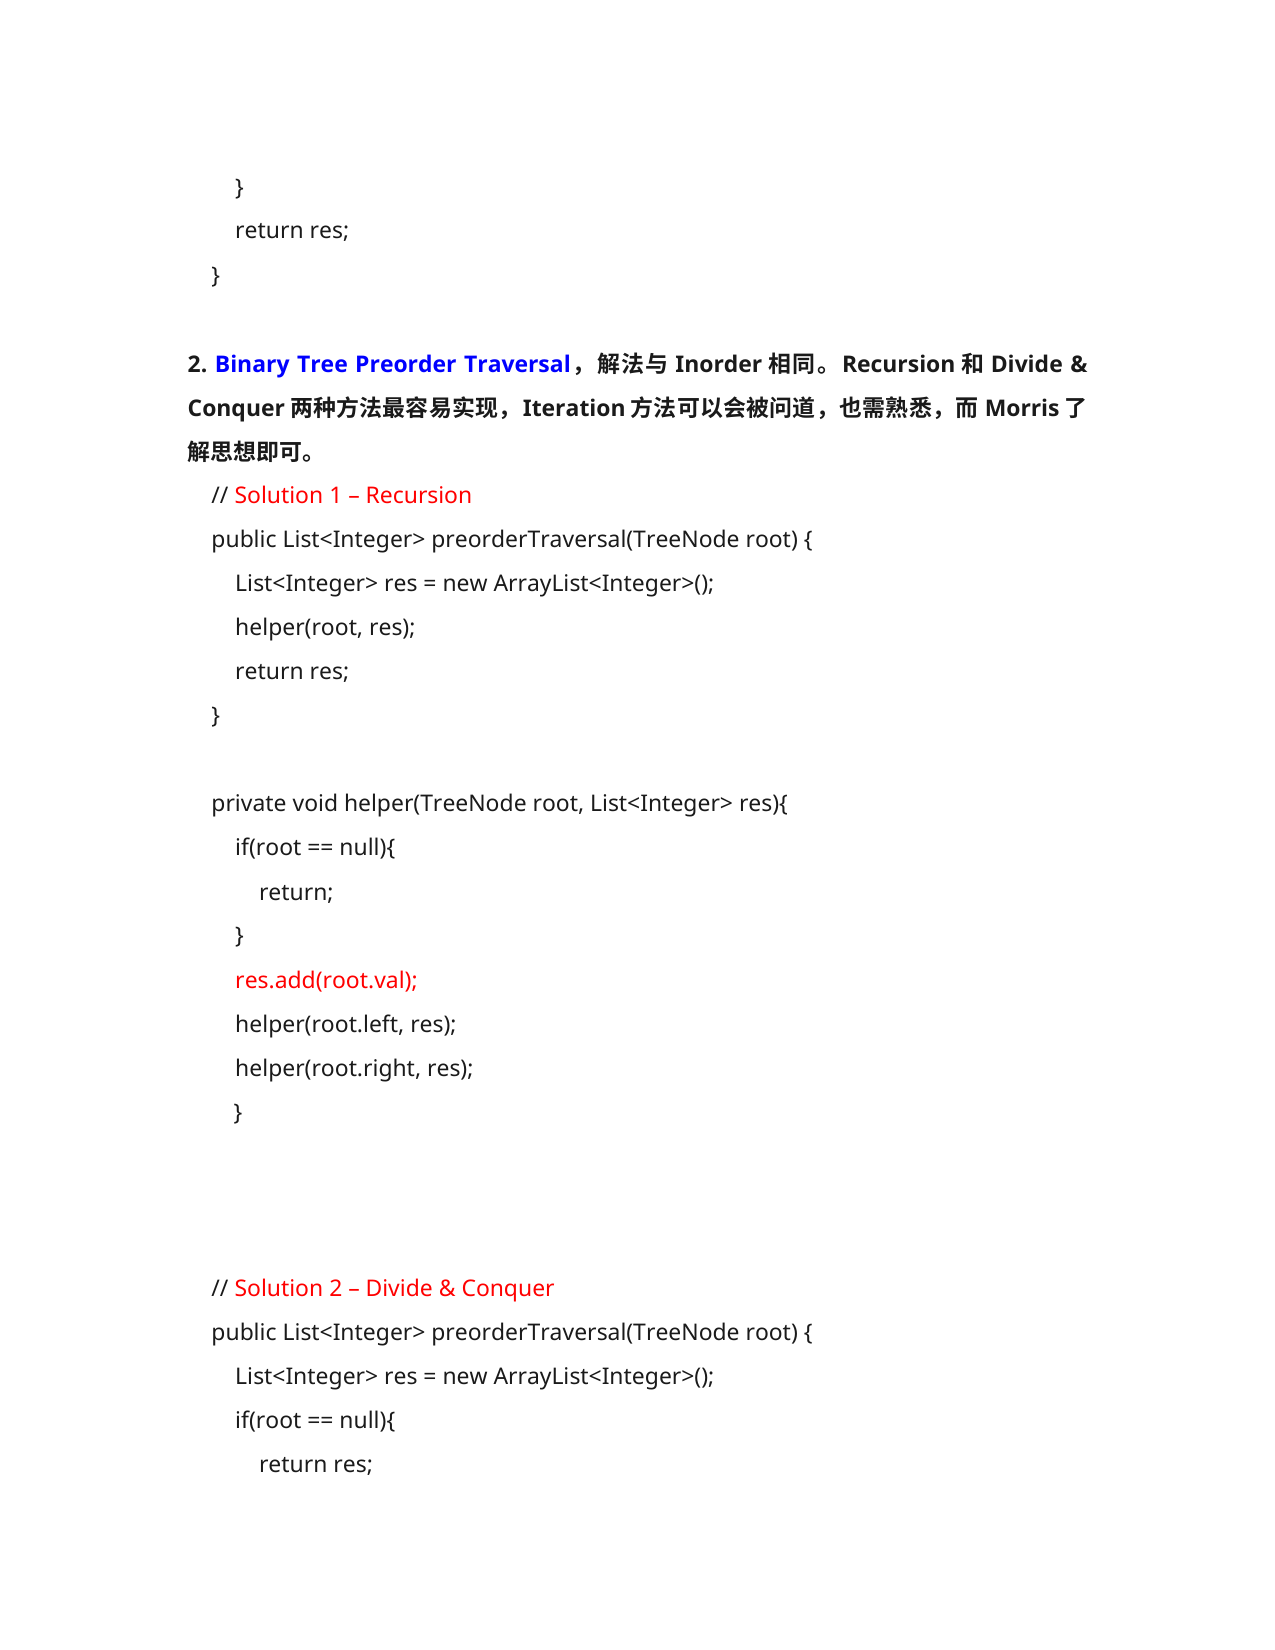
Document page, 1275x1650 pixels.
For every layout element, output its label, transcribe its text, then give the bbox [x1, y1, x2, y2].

text } [187, 1089, 1087, 1133]
text return; [187, 869, 1087, 913]
text res.add(root.val); [187, 957, 1087, 1001]
text 2. Binary Tree Preorder Traversal，解法与Inorder相同。Recursion和Divide & Conquer两种方法最容易实现，Iteration方法可以会被问道，也需熟悉，而Morris了解思想即可。 [187, 340, 1087, 472]
text } [187, 693, 1087, 737]
text List<Integer> res = new ArrayList<Integer>(); [187, 1354, 1087, 1398]
text helper(root.right, res); [187, 1045, 1087, 1089]
text } [187, 913, 1087, 957]
text helper(root, res); [187, 605, 1087, 649]
text return res; [187, 1442, 1087, 1486]
text helper(root.left, res); [187, 1001, 1087, 1045]
text } [187, 164, 1087, 208]
text if(root == null){ [187, 1398, 1087, 1442]
text List<Integer> res = new ArrayList<Integer>(); [187, 561, 1087, 605]
text private void helper(TreeNode root, List<Integer> res){ [187, 781, 1087, 825]
text // Solution 2 – Divide & Conquer [187, 1266, 1087, 1310]
text public List<Integer> preorderTraversal(TreeNode root) { [187, 1310, 1087, 1354]
text public List<Integer> preorderTraversal(TreeNode root) { [187, 517, 1087, 561]
text if(root == null){ [187, 825, 1087, 869]
text } [187, 252, 1087, 296]
text return res; [187, 208, 1087, 252]
text // Solution 1 – Recursion [187, 472, 1087, 517]
text return res; [187, 649, 1087, 693]
